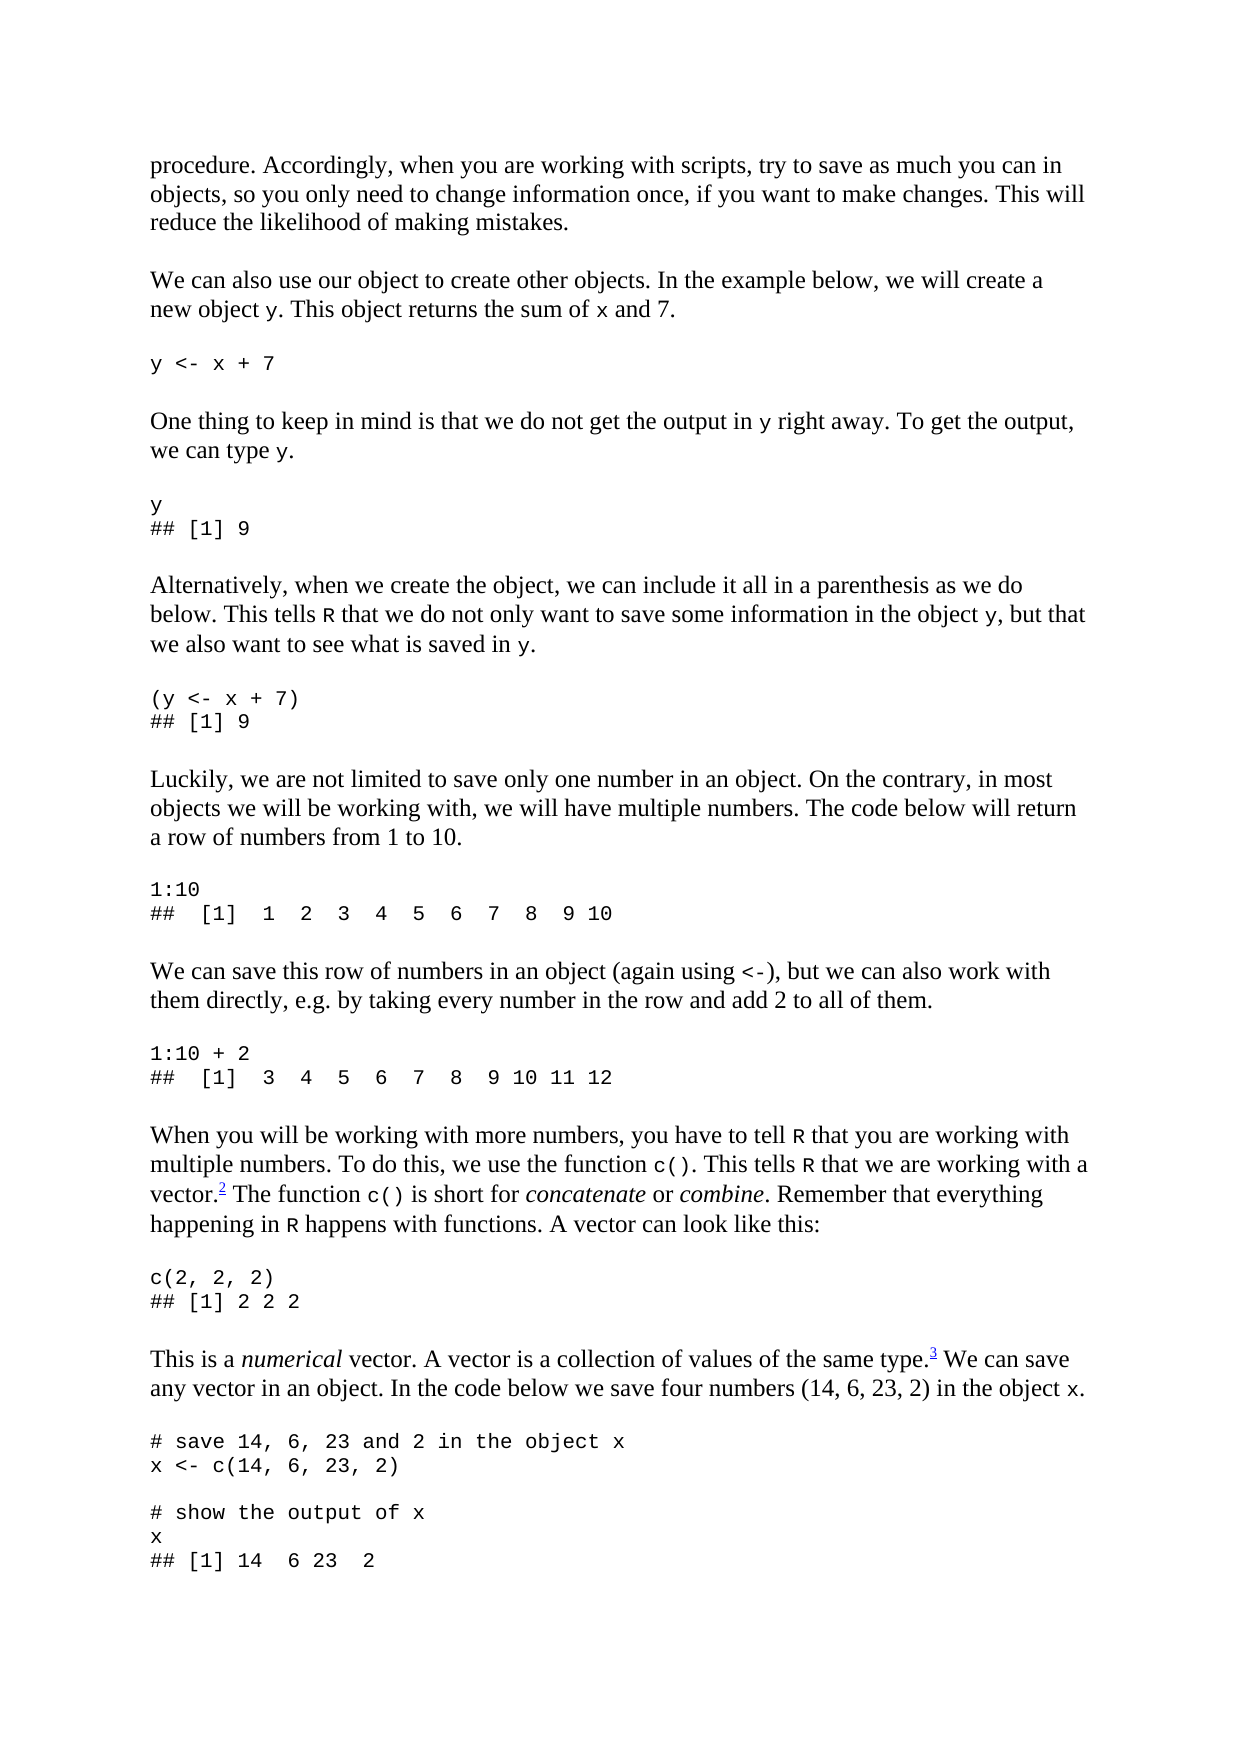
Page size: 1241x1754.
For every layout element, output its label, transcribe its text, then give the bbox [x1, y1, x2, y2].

text x <- c(14, 6, 23, 2) [150, 1455, 1090, 1479]
text 1:10 [150, 879, 1090, 903]
text One thing to keep in mind is that we do not get the output in y right away. To get the output, we can type y. [150, 406, 1090, 465]
text y [150, 494, 1090, 518]
text ## [1] 9 [150, 518, 1090, 541]
text ## [1] 1 2 3 4 5 6 7 8 9 10 [150, 903, 1090, 927]
text ## [1] 2 2 2 [150, 1291, 1090, 1315]
text We can also use our object to create other objects. In the example below, we will create a new object y. This object returns the sum of x and 7. [150, 265, 1090, 324]
text ## [1] 14 6 23 2 [150, 1549, 1090, 1573]
text y <- x + 7 [150, 353, 1090, 377]
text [150, 150, 1090, 236]
text ## [1] 9 [150, 711, 1090, 735]
text # show the output of x [150, 1502, 1090, 1526]
text Luckily, we are not limited to save only one number in an object. On the contrary, in most objects we will be working with, we will have multiple numbers. The code below will return a row of numbers from 1 to 10. [150, 764, 1090, 850]
text We can save this row of numbers in an object (again using <-), but we can also work with them directly, e.g. by taking every number in the row and add 2 to all of them. [150, 956, 1090, 1014]
text Alternatively, when we create the object, we can include it all in a parenthesis as we do below. This tells R that we do not only want to save some information in the object y, but that we also want to see what is saved in y. [150, 571, 1090, 658]
text When you will be working with more numbers, you have to tell R that you are working with multiple numbers. To do this, we use the function c(). This tells R that we are working with a vector.2 The function c() is short for concatenate or combine. Remember that everything happening in R happens with functions. A vector can look like this: [150, 1120, 1090, 1238]
text 1:10 + 2 [150, 1043, 1090, 1067]
text ## [1] 3 4 5 6 7 8 9 10 11 12 [150, 1067, 1090, 1091]
text x [150, 1526, 1090, 1549]
text This is a numerical vector. A vector is a collection of values of the same type.3 We can save any vector in an object. In the code below we save four numbers (14, 6, 23, 2) in the object x. [150, 1344, 1090, 1402]
text (y <- x + 7) [150, 688, 1090, 711]
text c(2, 2, 2) [150, 1267, 1090, 1291]
text # save 14, 6, 23 and 2 in the object x [150, 1431, 1090, 1455]
